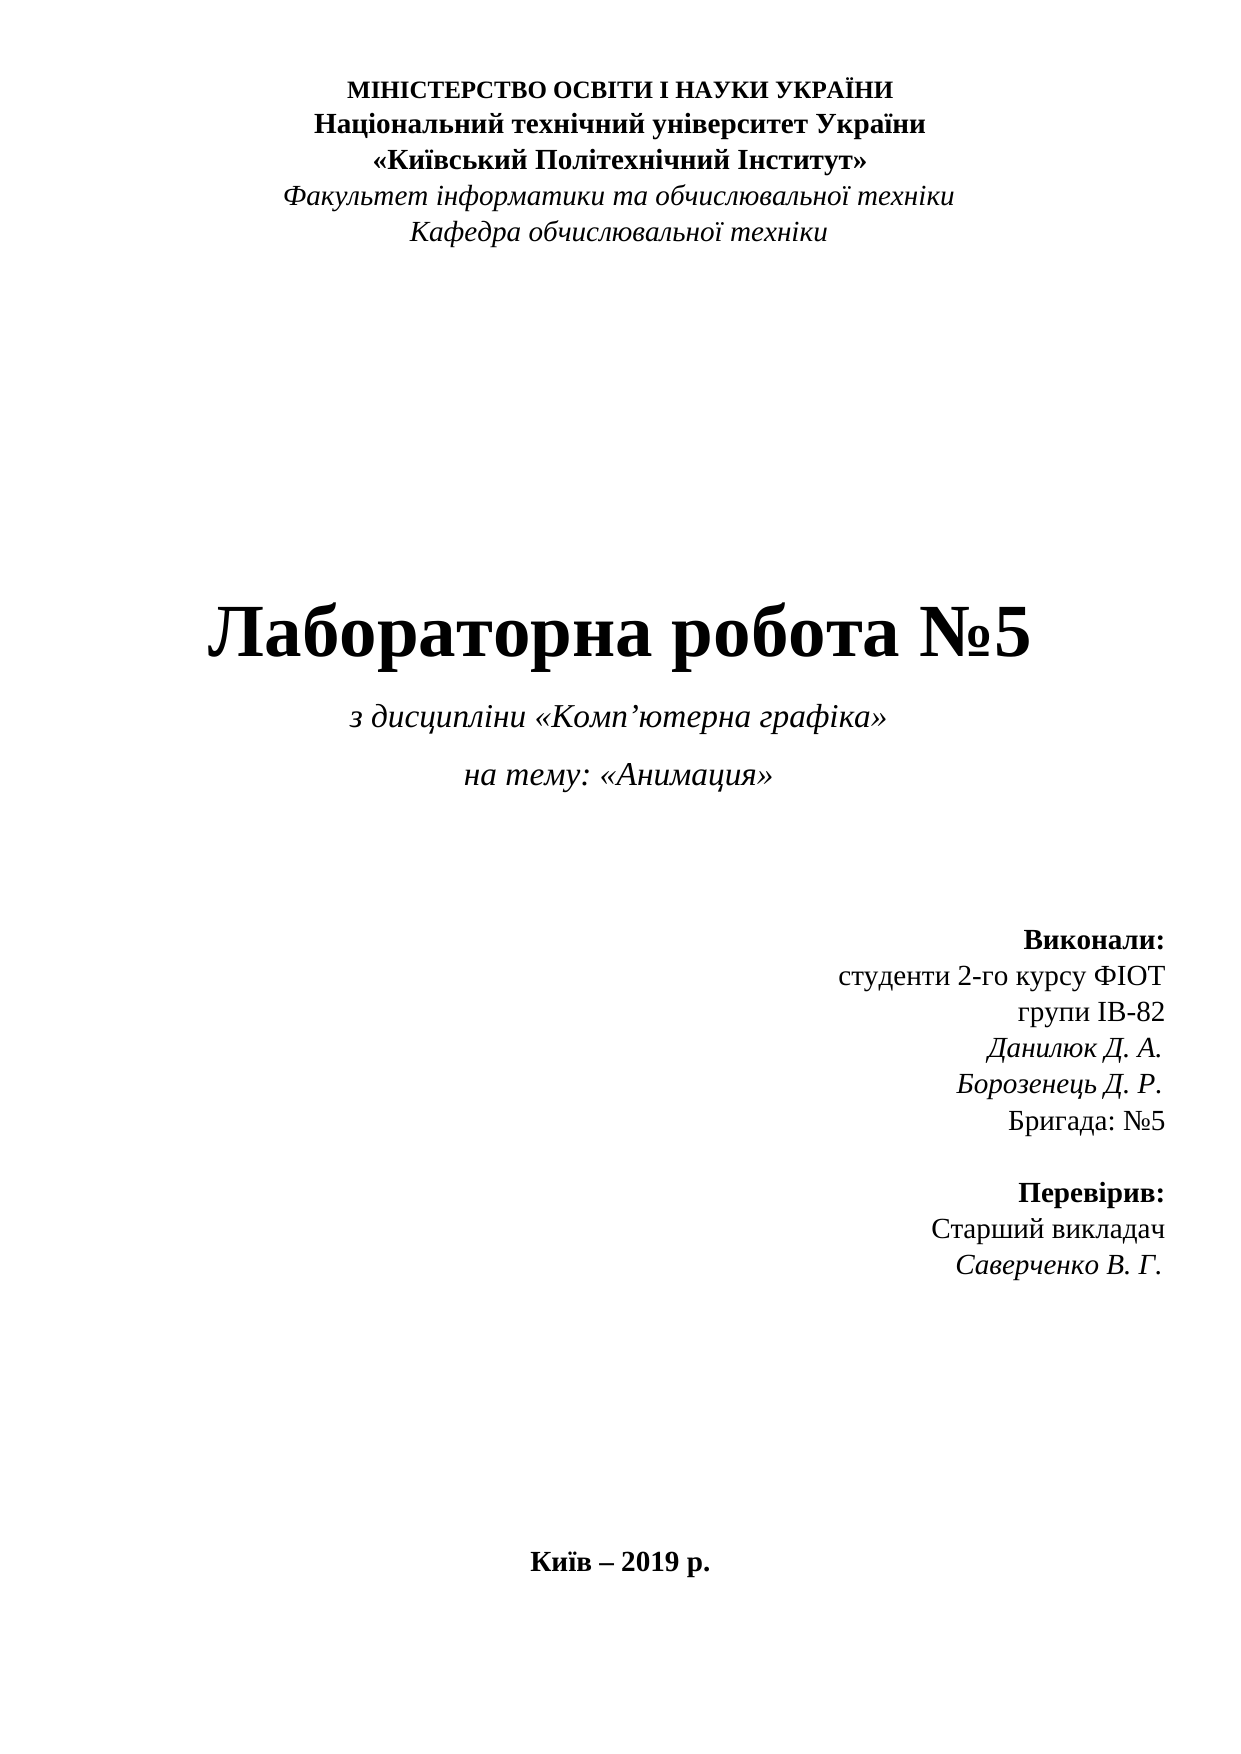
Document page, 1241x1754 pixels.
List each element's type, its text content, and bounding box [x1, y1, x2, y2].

text Борозенець Д. Р. [75, 1067, 1165, 1100]
text студенти 2-го курсу ФІОТ [75, 958, 1165, 992]
text групи ІВ-82 [75, 994, 1165, 1028]
text Факультет інформатики та обчислювальної техніки [75, 178, 1165, 212]
text Лабораторна робота №5 [75, 586, 1165, 672]
text «Київський Політехнічний Інститут» [75, 142, 1165, 176]
text Старший викладач [75, 1211, 1165, 1245]
text Данилюк Д. А. [75, 1030, 1165, 1064]
text Перевірив: [75, 1175, 1165, 1208]
text Бригада: №5 [75, 1103, 1165, 1136]
text Національний технічний університет України [75, 106, 1165, 139]
text Київ – 2019 р. [75, 1544, 1165, 1577]
text Кафедра обчислювальної техніки [75, 214, 1165, 248]
text на тему: «Анимация» [75, 754, 1165, 792]
text Саверченко В. Г. [75, 1247, 1165, 1281]
text МІНІСТЕРСТВО ОСВІТИ І НАУКИ УКРАЇНИ [75, 75, 1165, 104]
text Виконали: [75, 922, 1165, 956]
text з дисципліни «Комп’ютерна графіка» [75, 696, 1165, 734]
